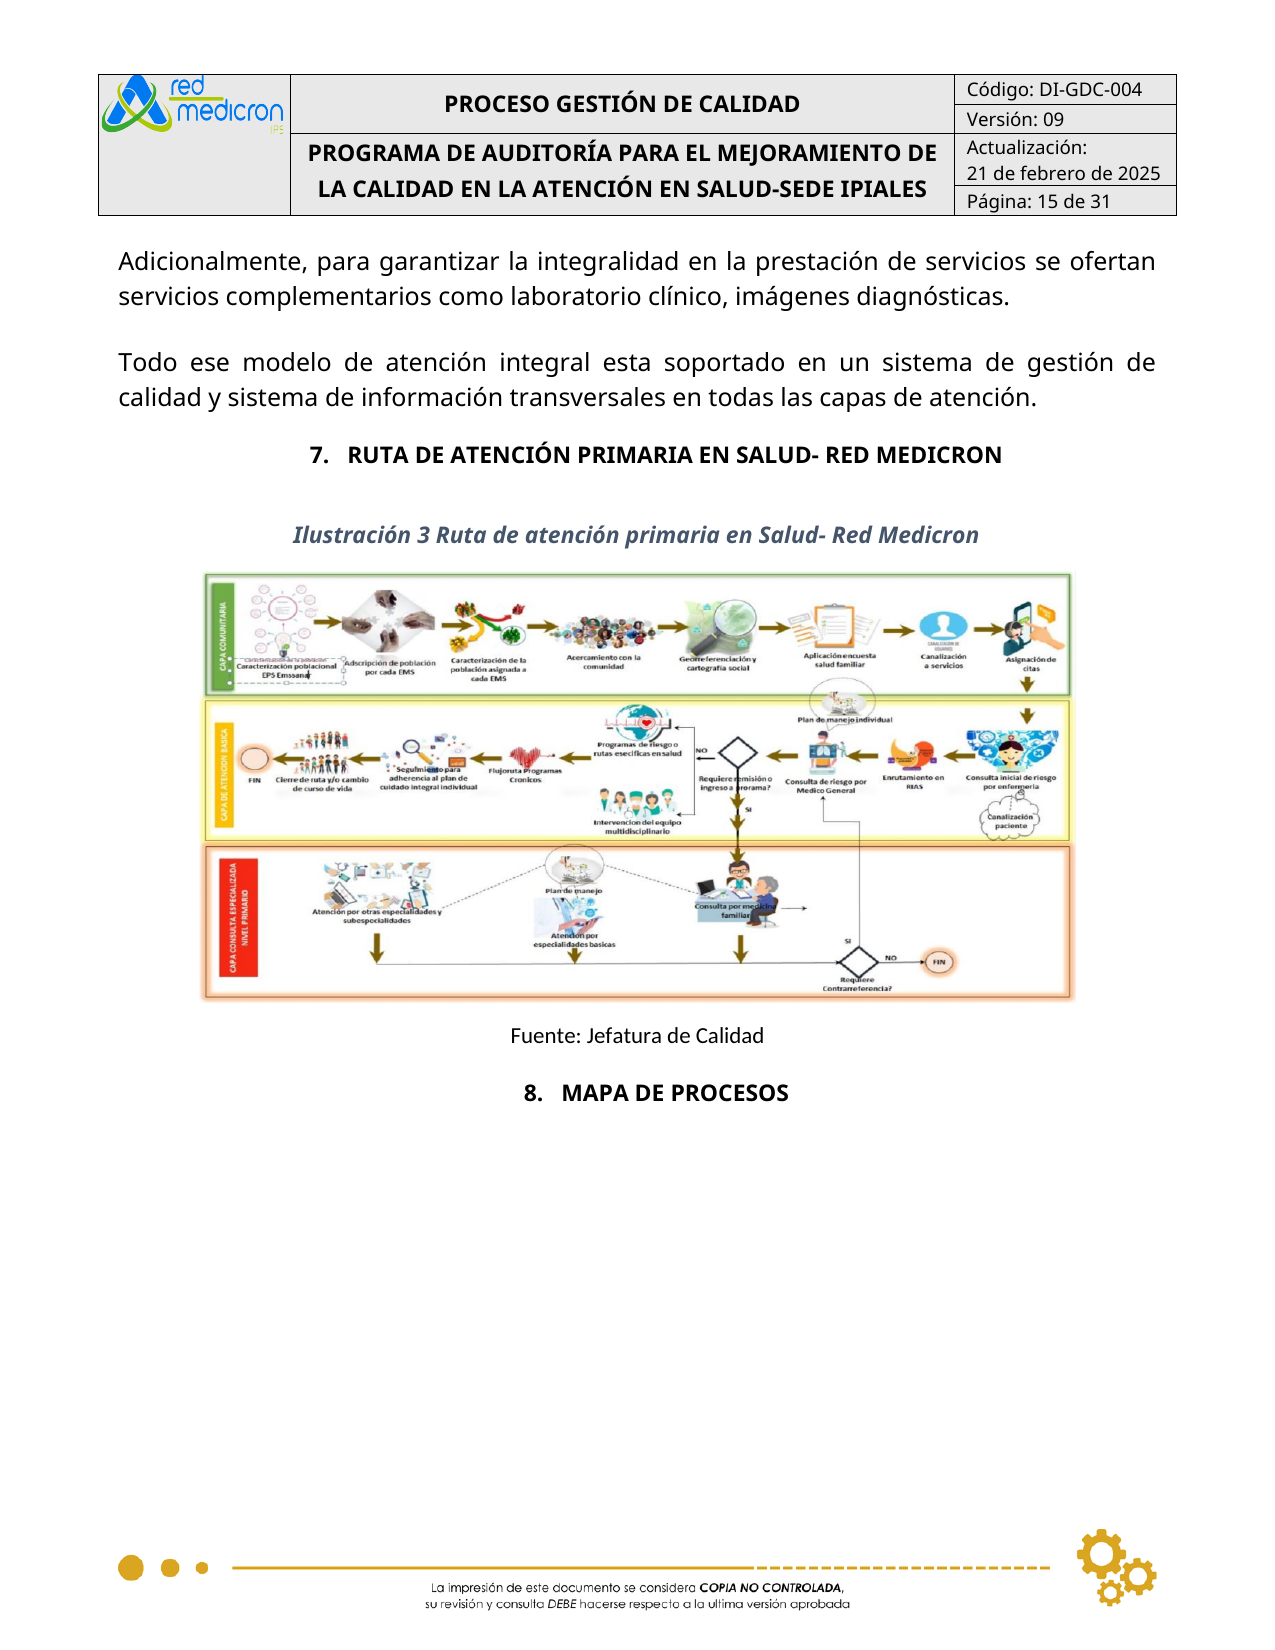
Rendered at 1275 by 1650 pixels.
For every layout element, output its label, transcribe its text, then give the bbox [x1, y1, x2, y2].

picture [199, 571, 1076, 1003]
text Adicionalmente, para garantizar la integralidad en la prestación de servicios se ofertan servicios complementarios como laboratorio clínico, imágenes diagnósticas. [118, 244, 1158, 312]
picture [118, 1529, 1157, 1615]
text Ilustración 3 Ruta de atención primaria en Salud- Red Medicron [118, 519, 1157, 551]
text Fuente: Jefatura de Calidad [118, 1022, 1157, 1050]
subtitle RUTA DE ATENCIÓN PRIMARIA EN SALUD- RED MEDICRON [156, 439, 1157, 470]
subtitle MAPA DE PROCESOS [156, 1077, 1157, 1108]
picture [101, 75, 284, 134]
text Todo ese modelo de atención integral esta soportado en un sistema de gestión de calidad y sistema de información transversales en todas las capas de atención. [118, 344, 1157, 413]
